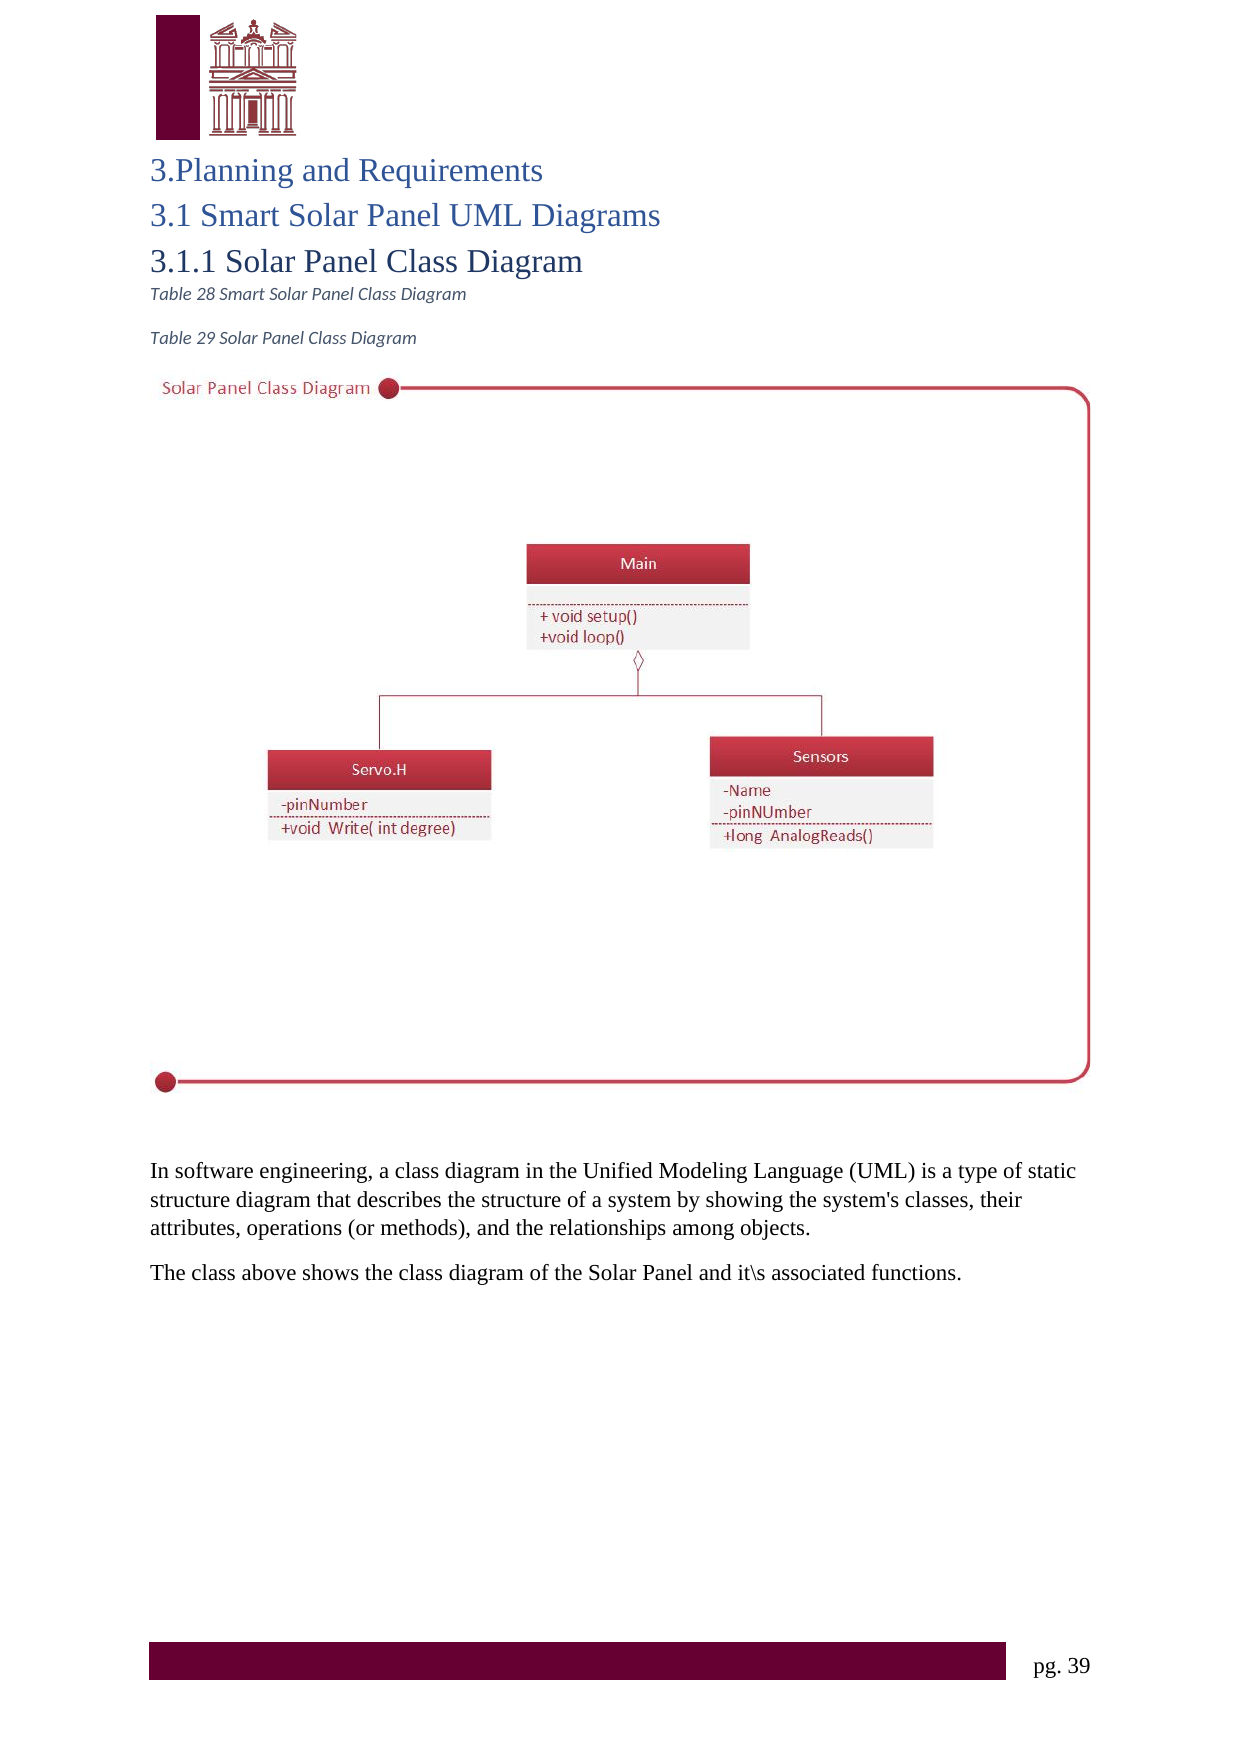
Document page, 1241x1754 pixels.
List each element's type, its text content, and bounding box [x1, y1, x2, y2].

text Table 28 Smart Solar Panel Class Diagram [150, 282, 1090, 305]
subtitle 3.1 Smart Solar Panel UML Diagrams [150, 196, 1090, 234]
subtitle 3.Planning and Requirements [150, 150, 1090, 188]
text In software engineering, a class diagram in the Unified Modeling Language (UML) is a type of static structure diagram that describes the structure of a system by showing the system's classes, their attributes, operations (or methods), and the relationships among objects. [150, 1157, 1090, 1241]
subtitle 3.1.1 Solar Panel Class Diagram [150, 241, 1090, 279]
picture [209, 19, 297, 136]
picture [150, 370, 1091, 1094]
text Table 29 Solar Panel Class Diagram [150, 326, 1090, 349]
text The class above shows the class diagram of the Solar Panel and it\s associated functions. [150, 1259, 1090, 1286]
